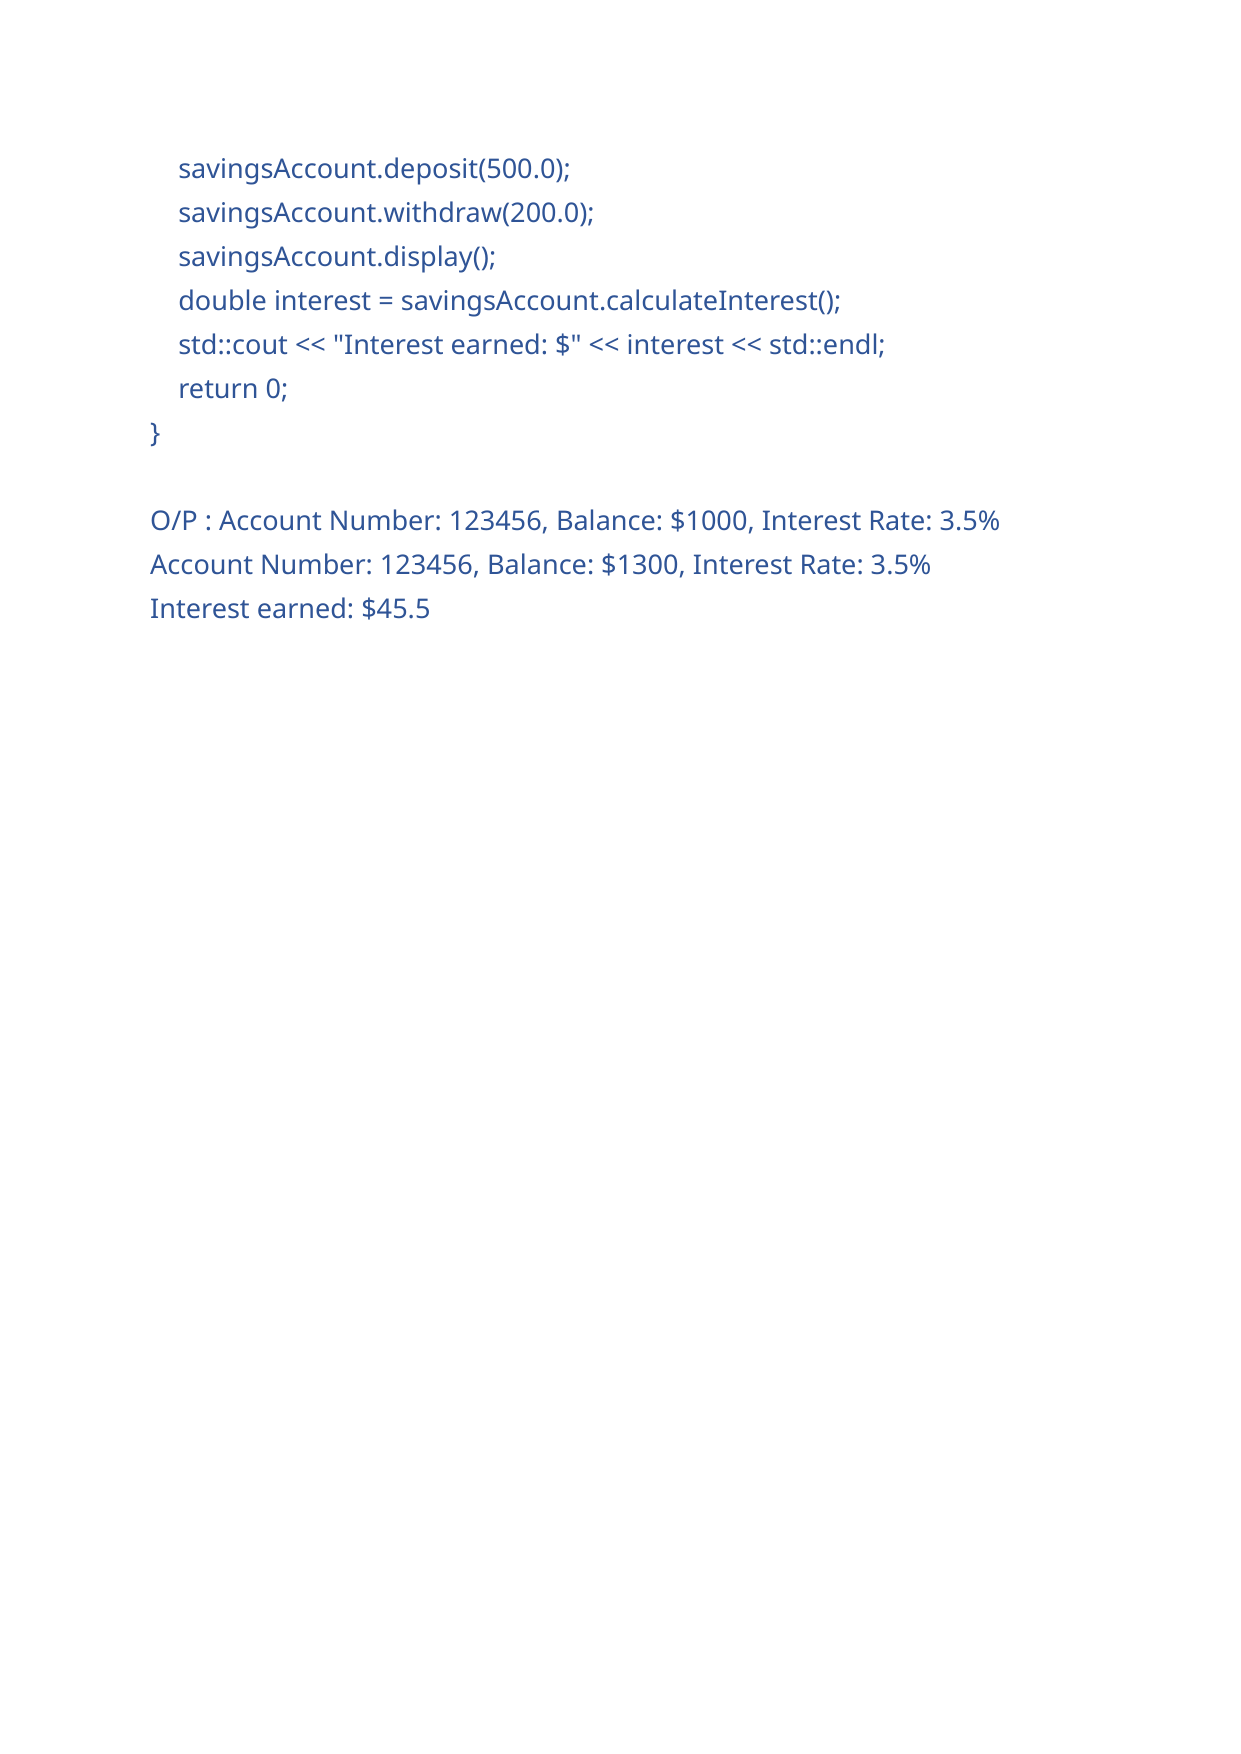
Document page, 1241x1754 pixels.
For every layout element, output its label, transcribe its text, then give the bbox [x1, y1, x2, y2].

subtitle Interest earned: $45.5 [150, 589, 1090, 626]
subtitle savingsAccount.deposit(500.0); [150, 150, 1090, 187]
subtitle return 0; [150, 370, 1090, 407]
subtitle O/P : Account Number: 123456, Balance: $1000, Interest Rate: 3.5% [150, 502, 1090, 538]
subtitle double interest = savingsAccount.calculateInterest(); [150, 282, 1090, 319]
subtitle savingsAccount.display(); [150, 238, 1090, 275]
subtitle Account Number: 123456, Balance: $1300, Interest Rate: 3.5% [150, 546, 1090, 582]
subtitle savingsAccount.withdraw(200.0); [150, 194, 1090, 231]
subtitle } [150, 414, 1090, 451]
subtitle std::cout << "Interest earned: $" << interest << std::endl; [150, 326, 1090, 363]
